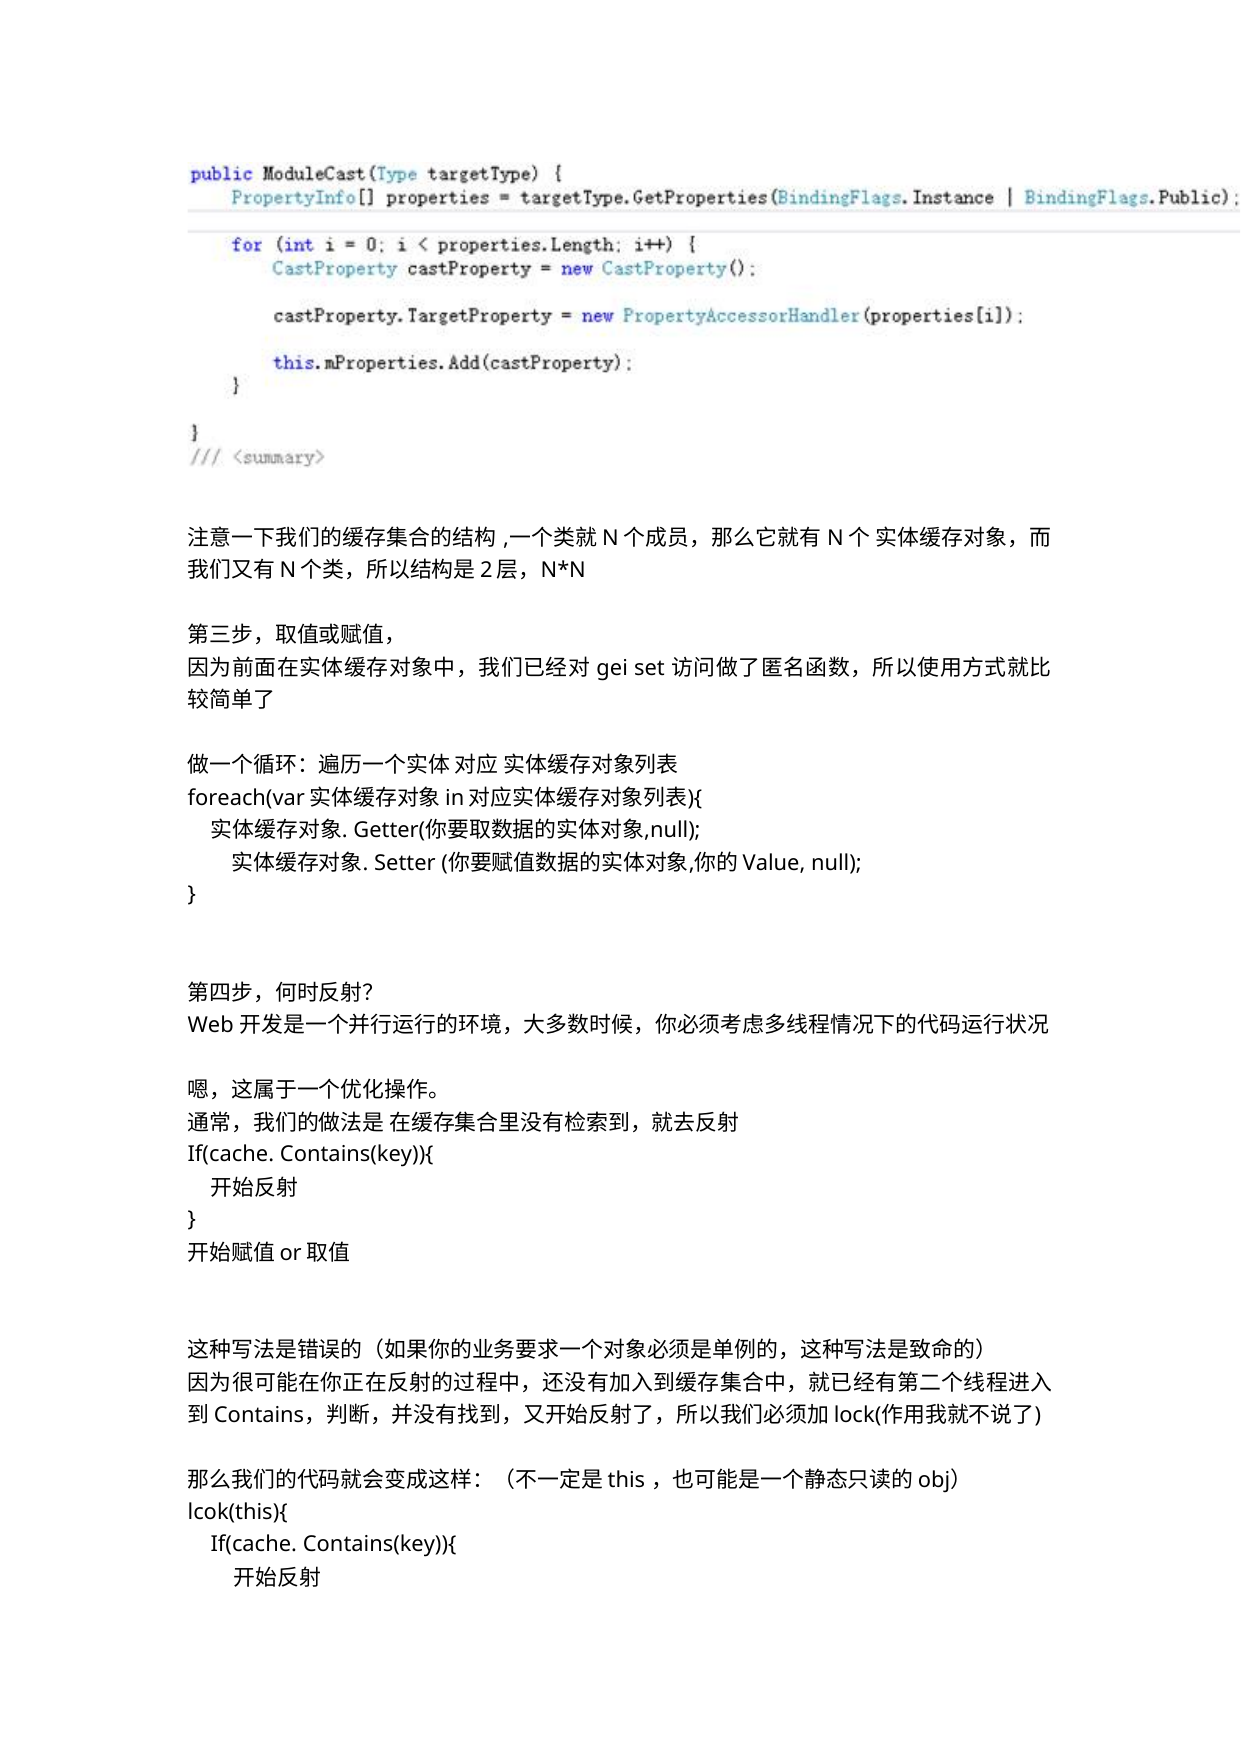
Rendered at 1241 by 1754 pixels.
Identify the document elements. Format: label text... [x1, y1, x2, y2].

text 开始反射 [187, 1559, 1053, 1592]
text } [187, 877, 1053, 909]
text lcok(this){ [187, 1494, 1053, 1527]
picture [187, 162, 1241, 468]
text foreach(var实体缓存对象in对应实体缓存对象列表){ [187, 779, 1053, 812]
text 开始赋值or取值 [187, 1234, 1053, 1267]
text 注意一下我们的缓存集合的结构 ,一个类就N个成员，那么它就有N个 实体缓存对象，而我们又有N个类，所以结构是2层，N*N [187, 519, 1053, 584]
text 通常，我们的做法是 在缓存集合里没有检索到，就去反射 [187, 1104, 1053, 1137]
text If(cache. Contains(key)){ [187, 1527, 1053, 1559]
text 因为前面在实体缓存对象中，我们已经对gei set 访问做了匿名函数，所以使用方式就比较简单了 [187, 649, 1053, 714]
text 开始反射 [187, 1169, 1053, 1202]
text } [187, 1202, 1053, 1234]
text 第三步，取值或赋值， [187, 617, 1053, 649]
text 第四步，何时反射？ [187, 974, 1053, 1007]
text 因为很可能在你正在反射的过程中，还没有加入到缓存集合中，就已经有第二个线程进入到Contains，判断，并没有找到，又开始反射了，所以我们必须加lock(作用我就不说了) [187, 1364, 1053, 1429]
text 这种写法是错误的（如果你的业务要求一个对象必须是单例的，这种写法是致命的） [187, 1332, 1053, 1364]
text 那么我们的代码就会变成这样：（不一定是this ，也可能是一个静态只读的obj） [187, 1462, 1053, 1494]
text Web 开发是一个并行运行的环境，大多数时候，你必须考虑多线程情况下的代码运行状况 [187, 1007, 1053, 1039]
text If(cache. Contains(key)){ [187, 1137, 1053, 1169]
text 做一个循环：遍历一个实体 对应 实体缓存对象列表 [187, 747, 1053, 779]
text 实体缓存对象. Setter (你要赋值数据的实体对象,你的Value, null); [187, 844, 1053, 877]
text 嗯，这属于一个优化操作。 [187, 1072, 1053, 1104]
text 实体缓存对象. Getter(你要取数据的实体对象,null); [187, 812, 1053, 844]
